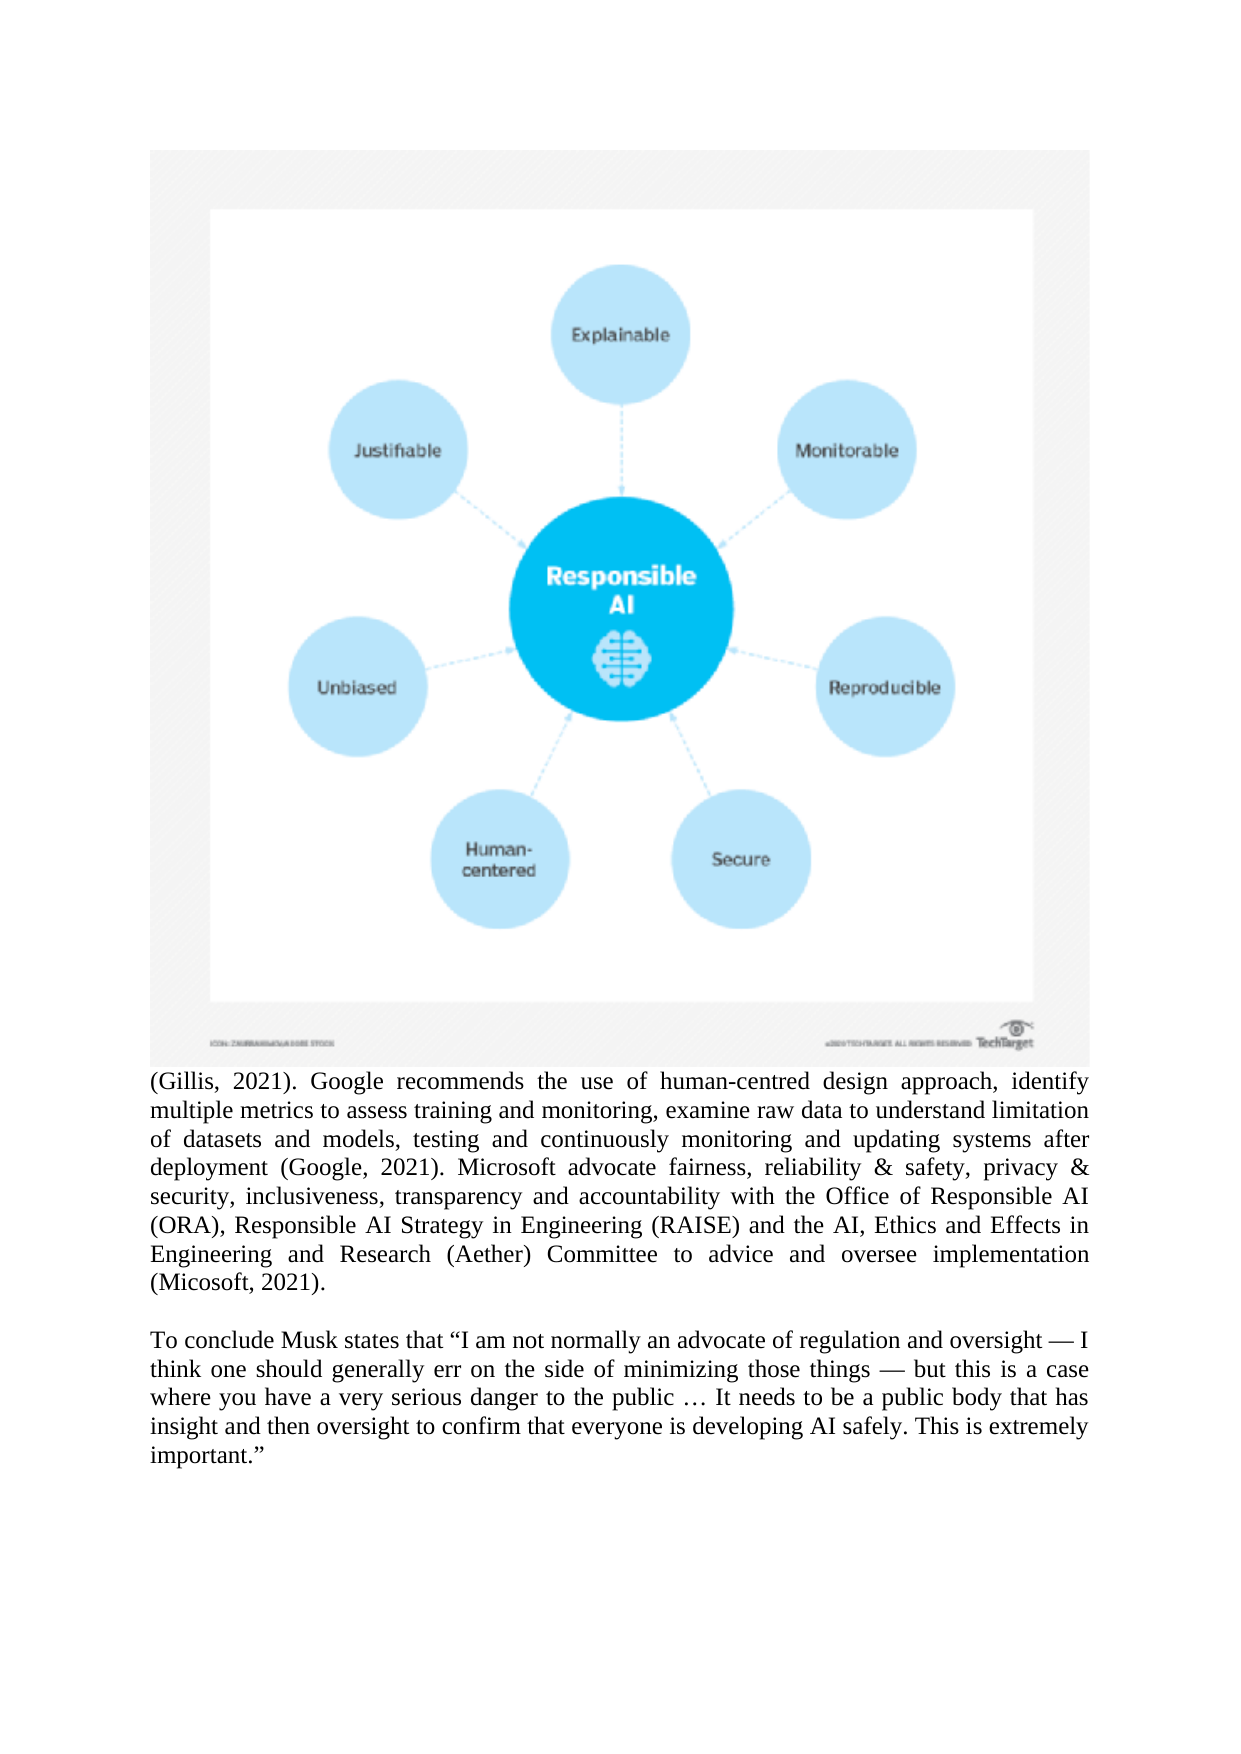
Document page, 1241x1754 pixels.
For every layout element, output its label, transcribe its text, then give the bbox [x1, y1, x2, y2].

text To conclude Musk states that “I am not normally an advocate of regulation and oversight — I think one should generally err on the side of minimizing those things — but this is a case where you have a very serious danger to the public … It needs to be a public body that has insight and then oversight to confirm that everyone is developing AI safely. This is extremely important.” [150, 1325, 1090, 1469]
picture [150, 150, 1090, 1067]
text (Gillis, 2021). Google recommends the use of human-centred design approach, identify multiple metrics to assess training and monitoring, examine raw data to understand limitation of datasets and models, testing and continuously monitoring and updating systems after deployment (Google, 2021). Microsoft advocate fairness, reliability & safety, privacy & security, inclusiveness, transparency and accountability with the Office of Responsible AI (ORA), Responsible AI Strategy in Engineering (RAISE) and the AI, Ethics and Effects in Engineering and Research (Aether) Committee to advice and oversee implementation (Micosoft, 2021). [150, 1067, 1090, 1296]
